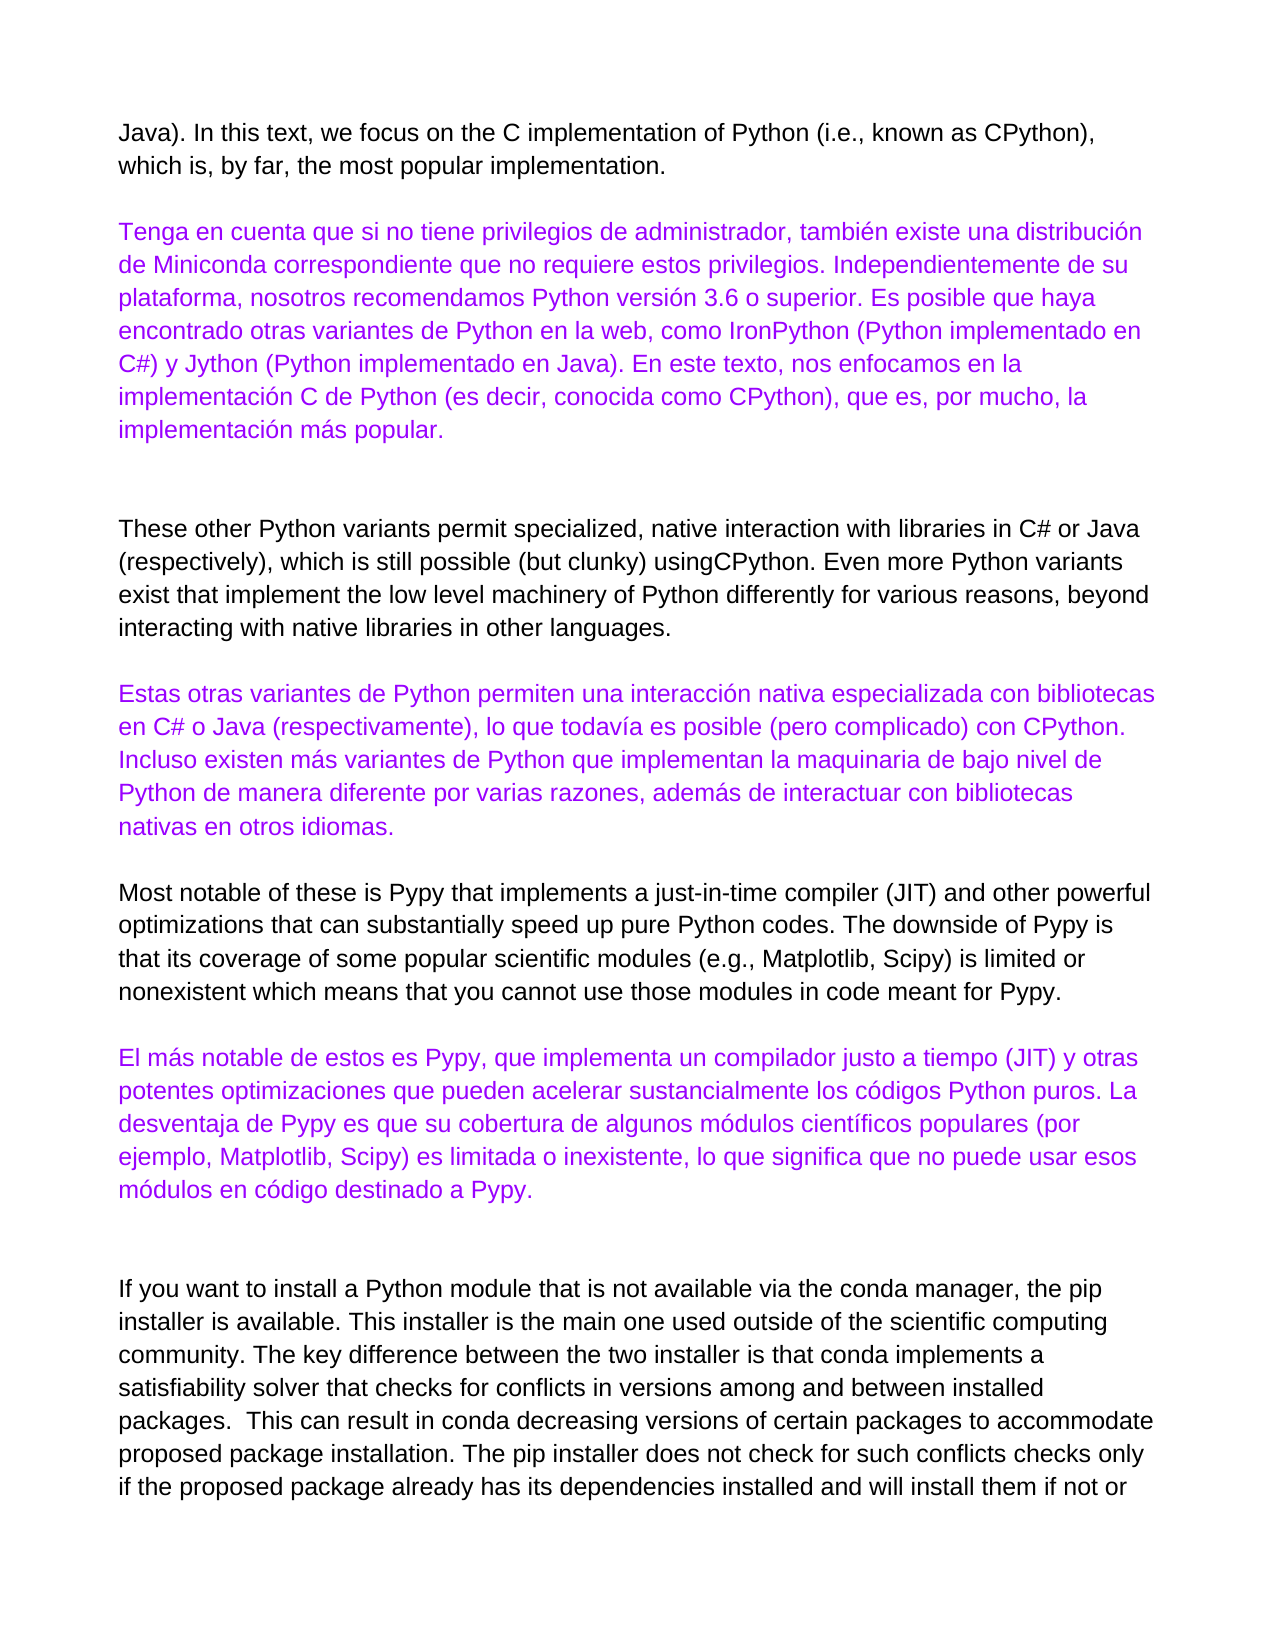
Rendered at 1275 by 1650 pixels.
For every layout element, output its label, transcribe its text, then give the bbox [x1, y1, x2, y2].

text These other Python variants permit specialized, native interaction with libraries in C# or Java (respectively), which is still possible (but clunky) usingCPython. Even more Python variants exist that implement the low level machinery of Python differently for various reasons, beyond interacting with native libraries in other languages. [118, 514, 1157, 642]
text Tenga en cuenta que si no tiene privilegios de administrador, también existe una distribución de Miniconda correspondiente que no requiere estos privilegios. Independientemente de su plataforma, nosotros recomendamos Python versión 3.6 o superior. Es posible que haya encontrado otras variantes de Python en la web, como IronPython (Python implementado en C#) y Jython (Python implementado en Java). En este texto, nos enfocamos en la implementación C de Python (es decir, conocida como CPython), que es, por mucho, la implementación más popular. [118, 217, 1157, 444]
text Estas otras variantes de Python permiten una interacción nativa especializada con bibliotecas en C# o Java (respectivamente), lo que todavía es posible (pero complicado) con CPython. Incluso existen más variantes de Python que implementan la maquinaria de bajo nivel de Python de manera diferente por varias razones, además de interactuar con bibliotecas nativas en otros idiomas. [118, 679, 1157, 840]
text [118, 1274, 1157, 1501]
text Most notable of these is Pypy that implements a just-in-time compiler (JIT) and other powerful optimizations that can substantially speed up pure Python codes. The downside of Pypy is that its coverage of some popular scientific modules (e.g., Matplotlib, Scipy) is limited or nonexistent which means that you cannot use those modules in code meant for Pypy. [118, 877, 1157, 1005]
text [118, 118, 1157, 180]
text El más notable de estos es Pypy, que implementa un compilador justo a tiempo (JIT) y otras potentes optimizaciones que pueden acelerar sustancialmente los códigos Python puros. La desventaja de Pypy es que su cobertura de algunos módulos científicos populares (por ejemplo, Matplotlib, Scipy) es limitada o inexistente, lo que significa que no puede usar esos módulos en código destinado a Pypy. [118, 1043, 1157, 1203]
